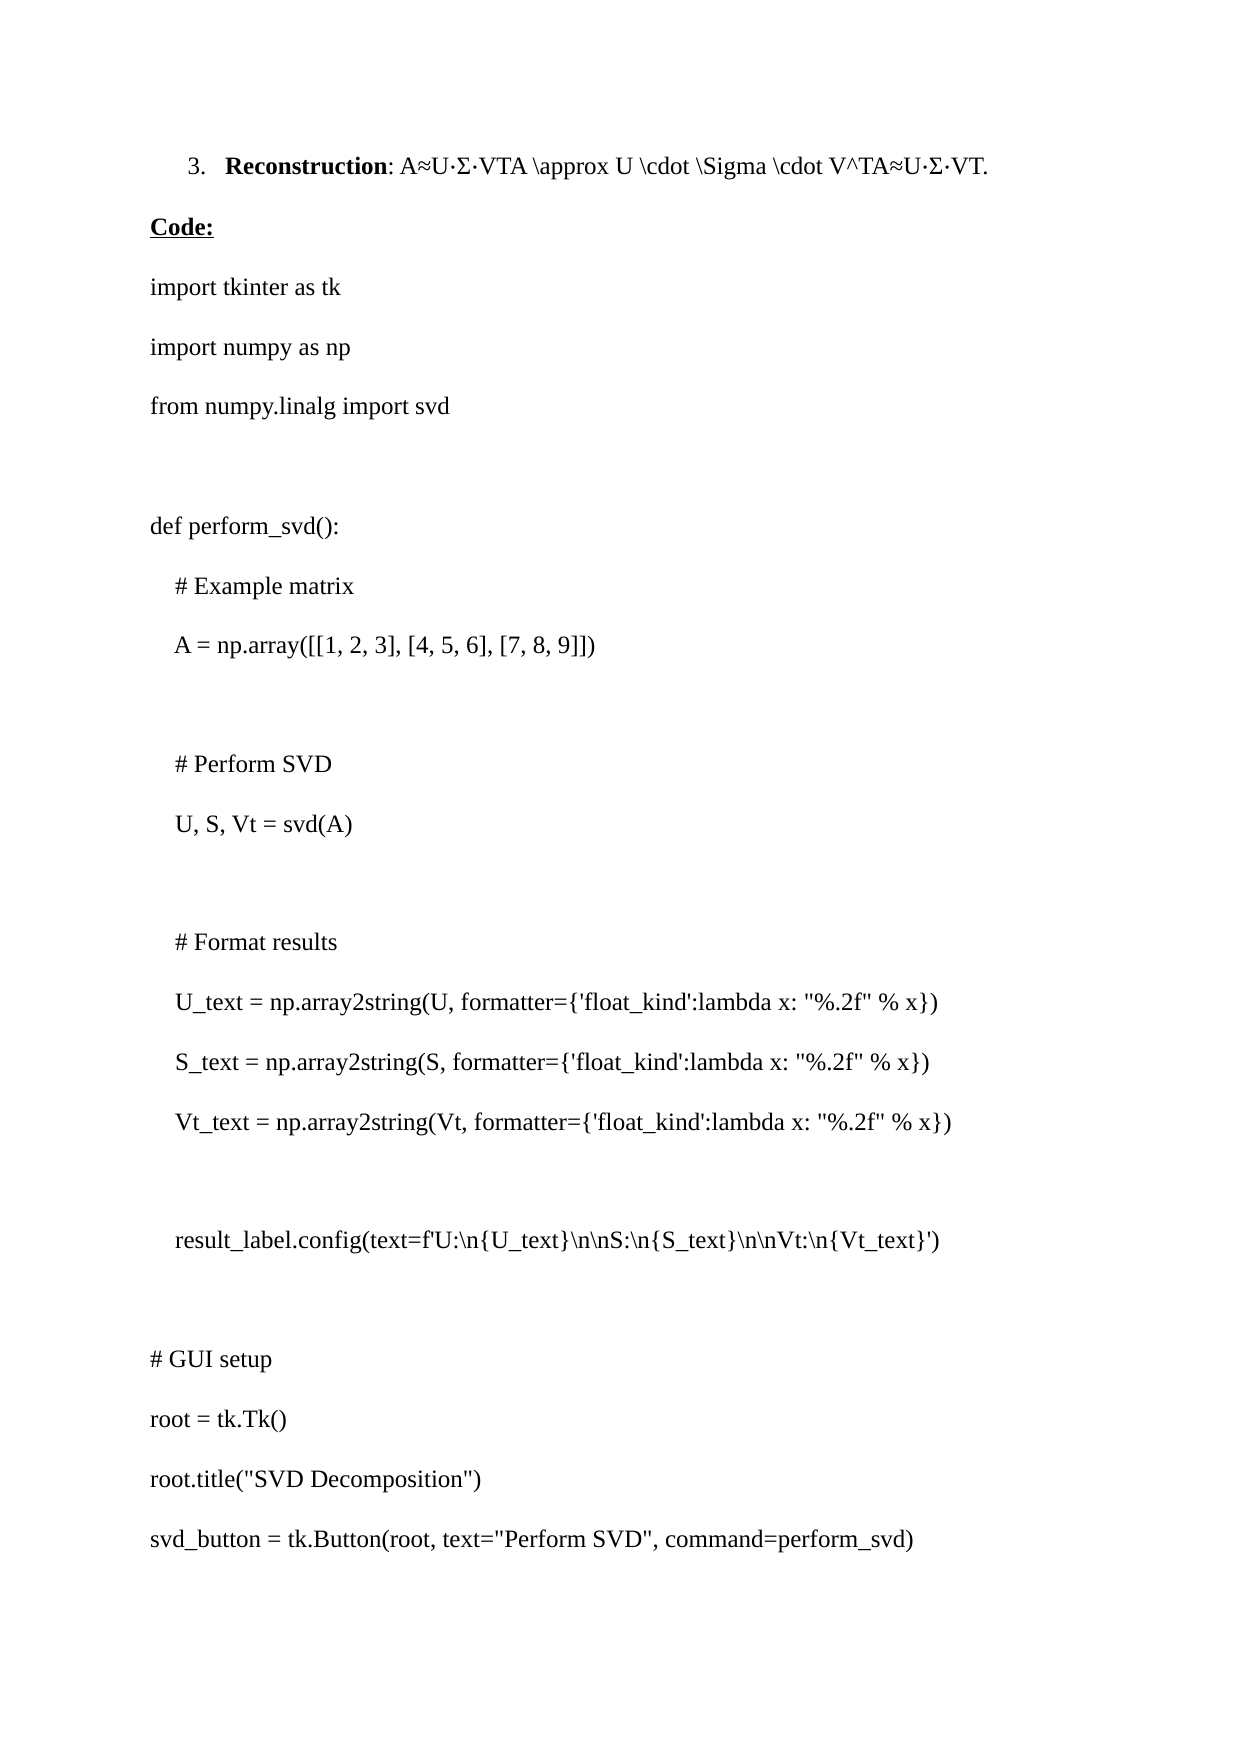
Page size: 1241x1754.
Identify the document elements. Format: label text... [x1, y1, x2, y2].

text Code: [150, 212, 1090, 241]
text # Example matrix [150, 571, 1090, 599]
text import tkinter as tk [150, 272, 1090, 301]
text root = tk.Tk() [150, 1404, 1090, 1433]
text # Format results [150, 927, 1090, 956]
text def perform_svd(): [150, 511, 1090, 540]
text S_text = np.array2string(S, formatter={'float_kind':lambda x: "%.2f" % x}) [150, 1047, 1090, 1076]
text U_text = np.array2string(U, formatter={'float_kind':lambda x: "%.2f" % x}) [150, 987, 1090, 1016]
text root.title("SVD Decomposition") [150, 1464, 1090, 1493]
list Reconstruction: A≈U⋅Σ⋅VTA \approx U \cdot \Sigma \cdot V^TA≈U⋅Σ⋅VT. [187, 150, 1090, 180]
text from numpy.linalg import svd [150, 391, 1090, 420]
text svd_button = tk.Button(root, text="Perform SVD", command=perform_svd) [150, 1524, 1090, 1553]
text # GUI setup [150, 1344, 1090, 1373]
text Vt_text = np.array2string(Vt, formatter={'float_kind':lambda x: "%.2f" % x}) [150, 1107, 1090, 1135]
text import numpy as np [150, 332, 1090, 360]
text result_label.config(text=f'U:\n{U_text}\n\nS:\n{S_text}\n\nVt:\n{Vt_text}') [150, 1225, 1090, 1254]
text # Perform SVD [150, 749, 1090, 778]
text U, S, Vt = svd(A) [150, 809, 1090, 837]
text A = np.array([[1, 2, 3], [4, 5, 6], [7, 8, 9]]) [150, 631, 1090, 659]
